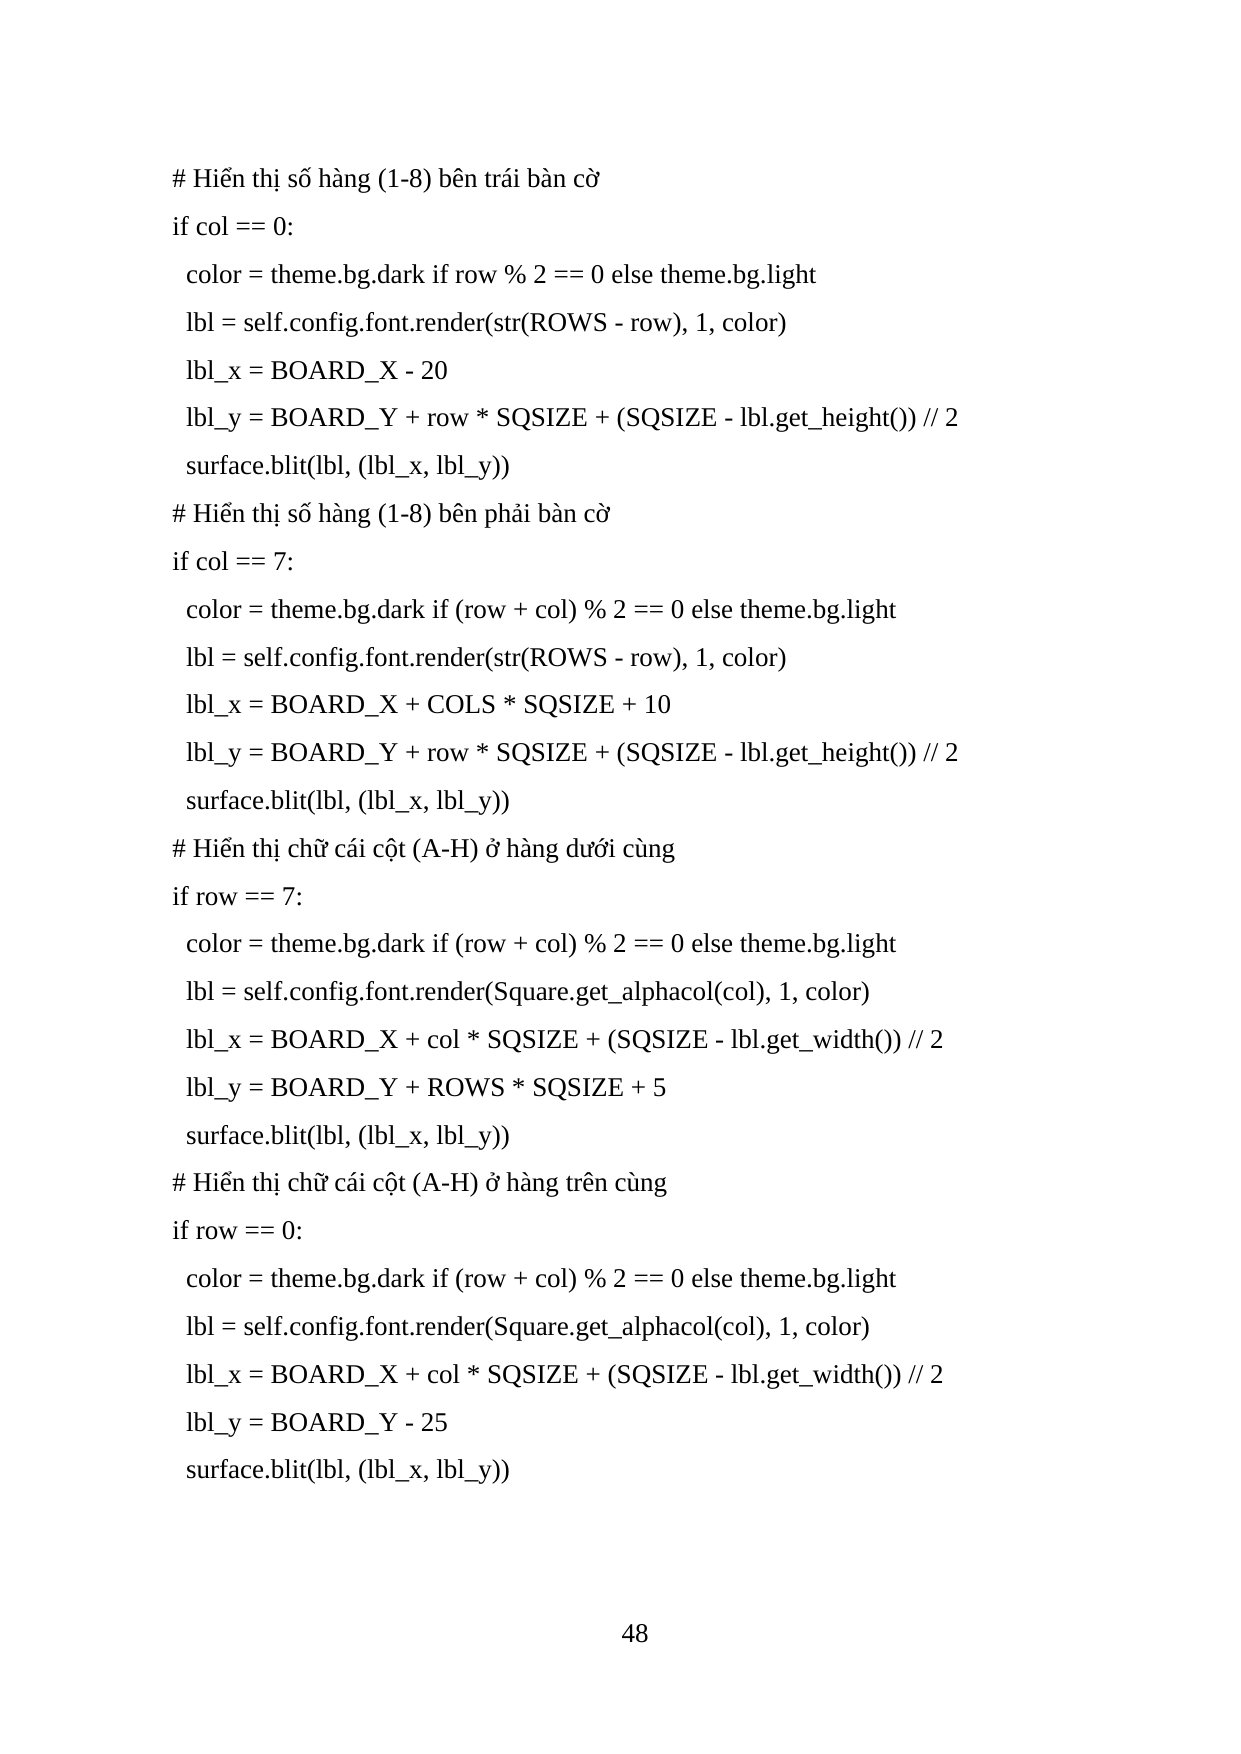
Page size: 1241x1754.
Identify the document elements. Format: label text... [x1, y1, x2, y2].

text color = theme.bg.dark if row % 2 == 0 else theme.bg.light [118, 258, 1152, 289]
text if col == 0: [118, 210, 1152, 241]
text color = theme.bg.dark if (row + col) % 2 == 0 else theme.bg.light [118, 593, 1152, 624]
text # Hiển thị số hàng (1-8) bên phải bàn cờ [118, 497, 1152, 528]
text lbl = self.config.font.render(Square.get_alphacol(col), 1, color) [118, 1310, 1152, 1341]
text if col == 7: [118, 545, 1152, 576]
text color = theme.bg.dark if (row + col) % 2 == 0 else theme.bg.light [118, 927, 1152, 959]
text color = theme.bg.dark if (row + col) % 2 == 0 else theme.bg.light [118, 1262, 1152, 1293]
text # Hiển thị số hàng (1-8) bên trái bàn cờ [118, 162, 1152, 194]
text # Hiển thị chữ cái cột (A-H) ở hàng trên cùng [118, 1167, 1152, 1198]
text lbl_y = BOARD_Y - 25 [118, 1406, 1152, 1437]
text lbl = self.config.font.render(str(ROWS - row), 1, color) [118, 306, 1152, 337]
text surface.blit(lbl, (lbl_x, lbl_y)) [118, 1119, 1152, 1150]
text lbl_y = BOARD_Y + ROWS * SQSIZE + 5 [118, 1071, 1152, 1102]
text lbl = self.config.font.render(str(ROWS - row), 1, color) [118, 641, 1152, 672]
text lbl_y = BOARD_Y + row * SQSIZE + (SQSIZE - lbl.get_height()) // 2 [118, 402, 1152, 433]
text surface.blit(lbl, (lbl_x, lbl_y)) [118, 1453, 1152, 1484]
text surface.blit(lbl, (lbl_x, lbl_y)) [118, 449, 1152, 481]
text lbl_y = BOARD_Y + row * SQSIZE + (SQSIZE - lbl.get_height()) // 2 [118, 736, 1152, 767]
text lbl_x = BOARD_X + col * SQSIZE + (SQSIZE - lbl.get_width()) // 2 [118, 1023, 1152, 1054]
text # Hiển thị chữ cái cột (A-H) ở hàng dưới cùng [118, 832, 1152, 863]
text lbl_x = BOARD_X - 20 [118, 354, 1152, 385]
text surface.blit(lbl, (lbl_x, lbl_y)) [118, 784, 1152, 815]
text lbl = self.config.font.render(Square.get_alphacol(col), 1, color) [118, 975, 1152, 1006]
text if row == 0: [118, 1214, 1152, 1246]
text if row == 7: [118, 880, 1152, 911]
text lbl_x = BOARD_X + col * SQSIZE + (SQSIZE - lbl.get_width()) // 2 [118, 1358, 1152, 1389]
text lbl_x = BOARD_X + COLS * SQSIZE + 10 [118, 688, 1152, 719]
